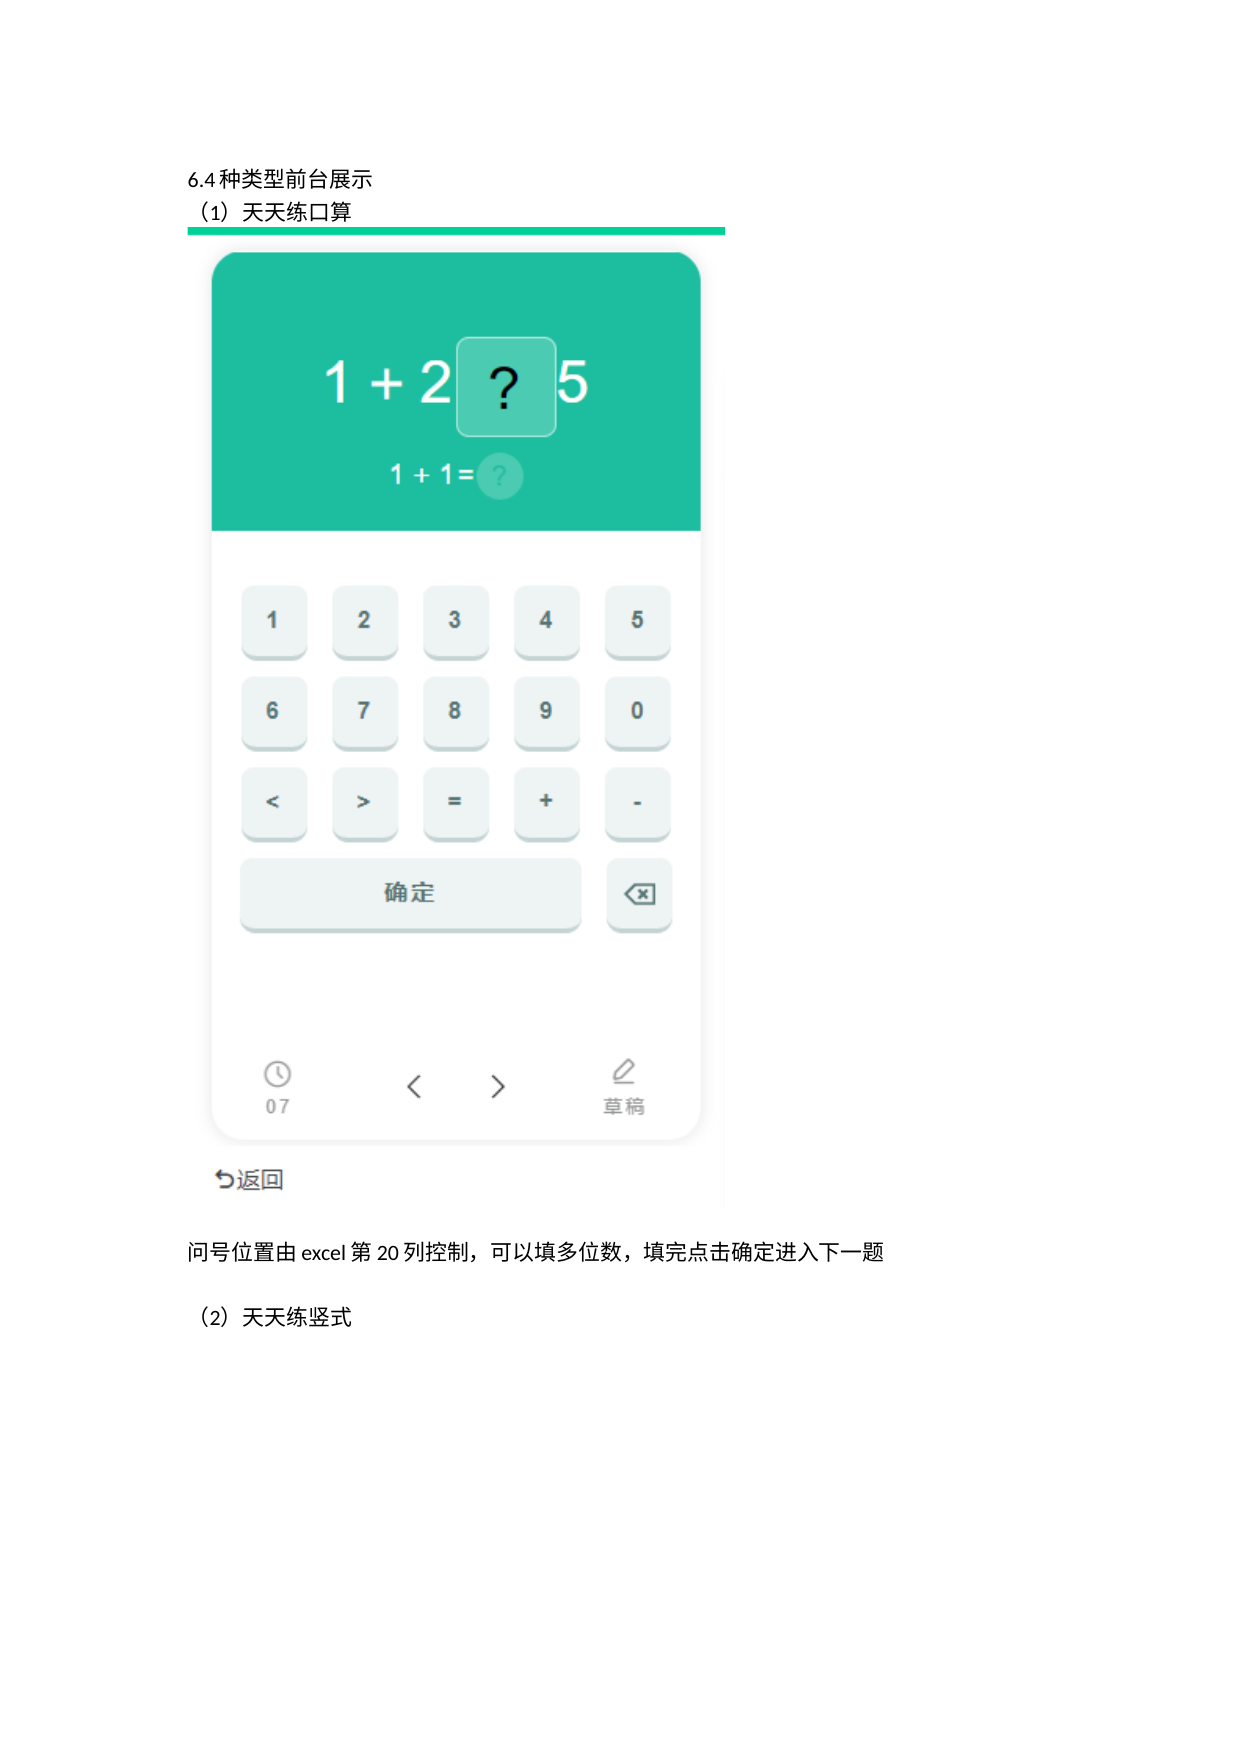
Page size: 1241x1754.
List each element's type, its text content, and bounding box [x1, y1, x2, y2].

text （1）天天练口算 [187, 194, 1053, 227]
text （2）天天练竖式 [187, 1299, 1053, 1332]
text 问号位置由excel第20列控制，可以填多位数，填完点击确定进入下一题 [187, 1234, 1053, 1267]
picture [187, 227, 725, 1209]
text 6.4种类型前台展示 [187, 162, 1053, 194]
